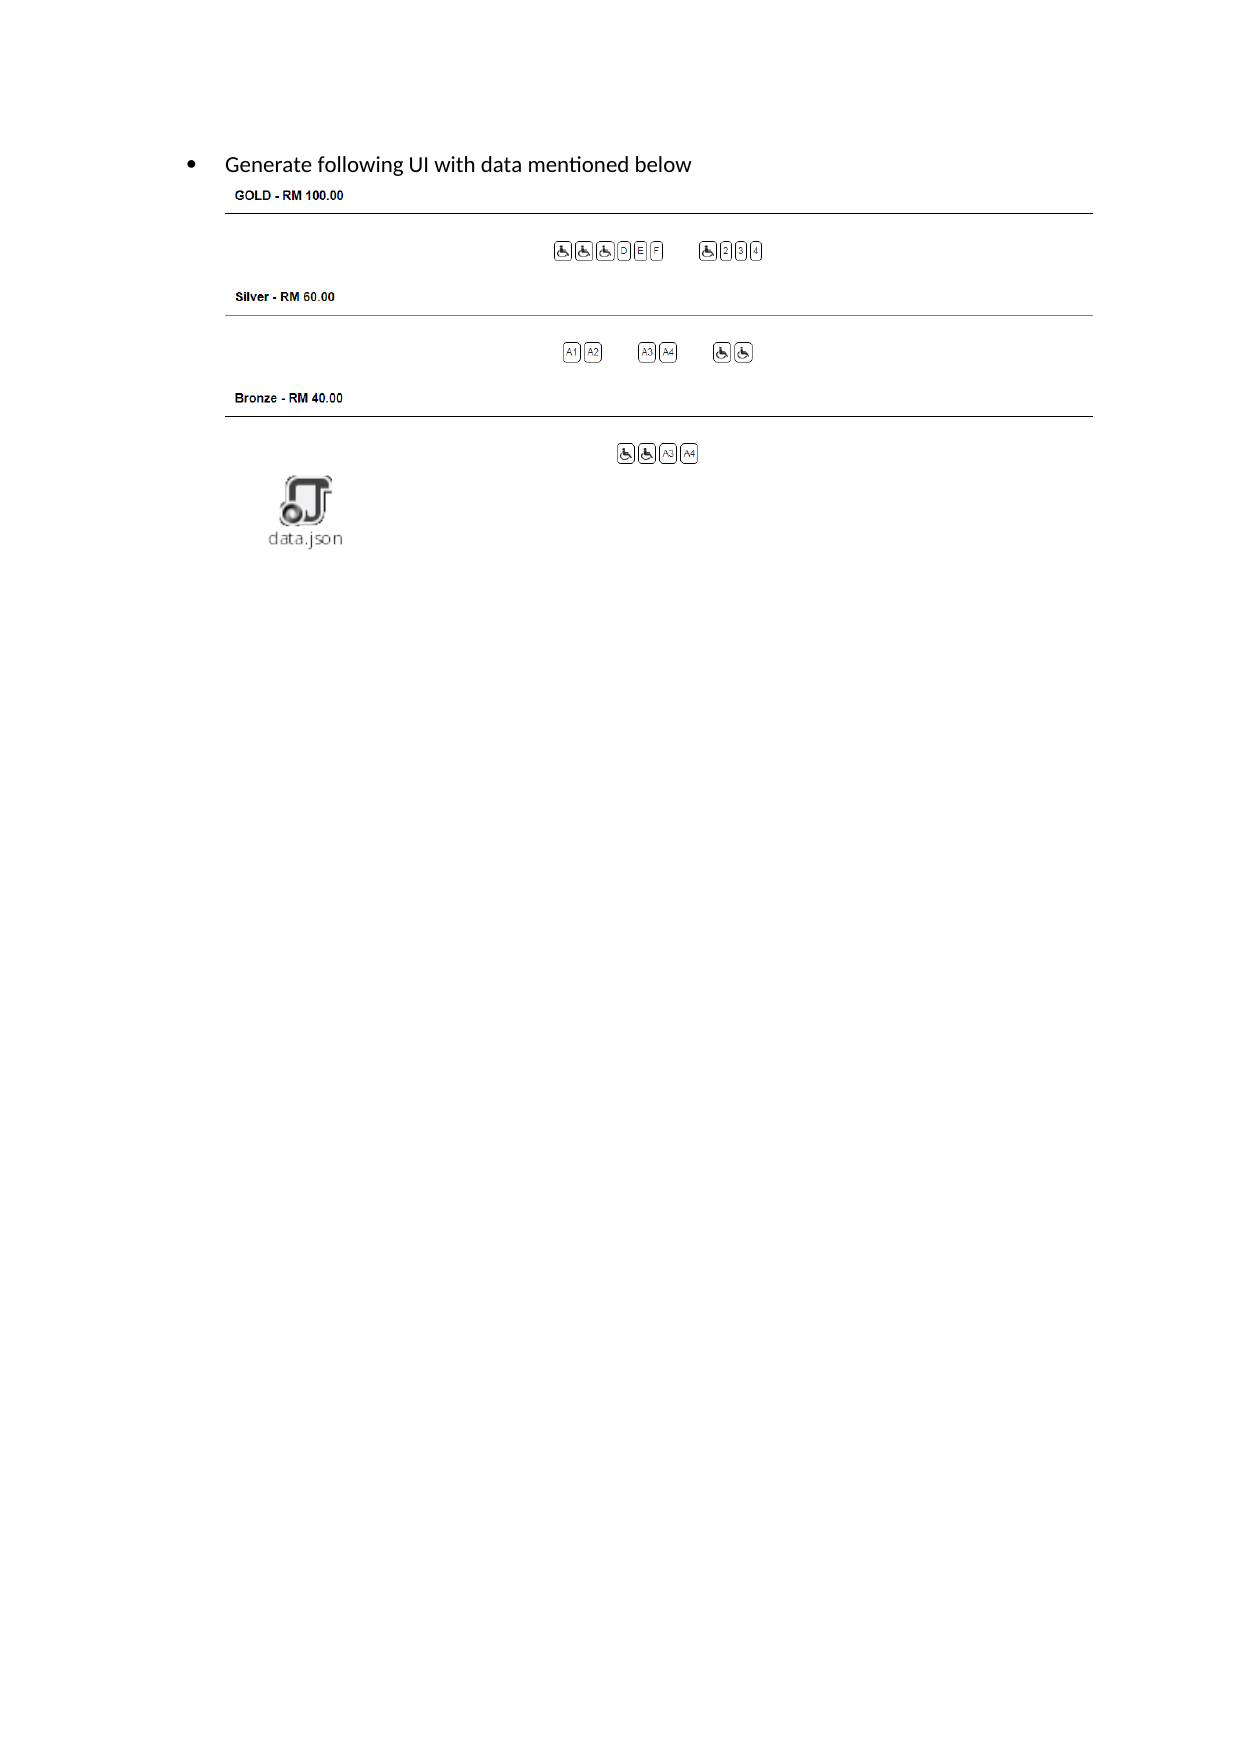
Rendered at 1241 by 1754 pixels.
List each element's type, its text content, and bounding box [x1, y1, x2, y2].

list Generate following UI with data mentioned below [187, 150, 1090, 178]
picture [225, 180, 1094, 472]
